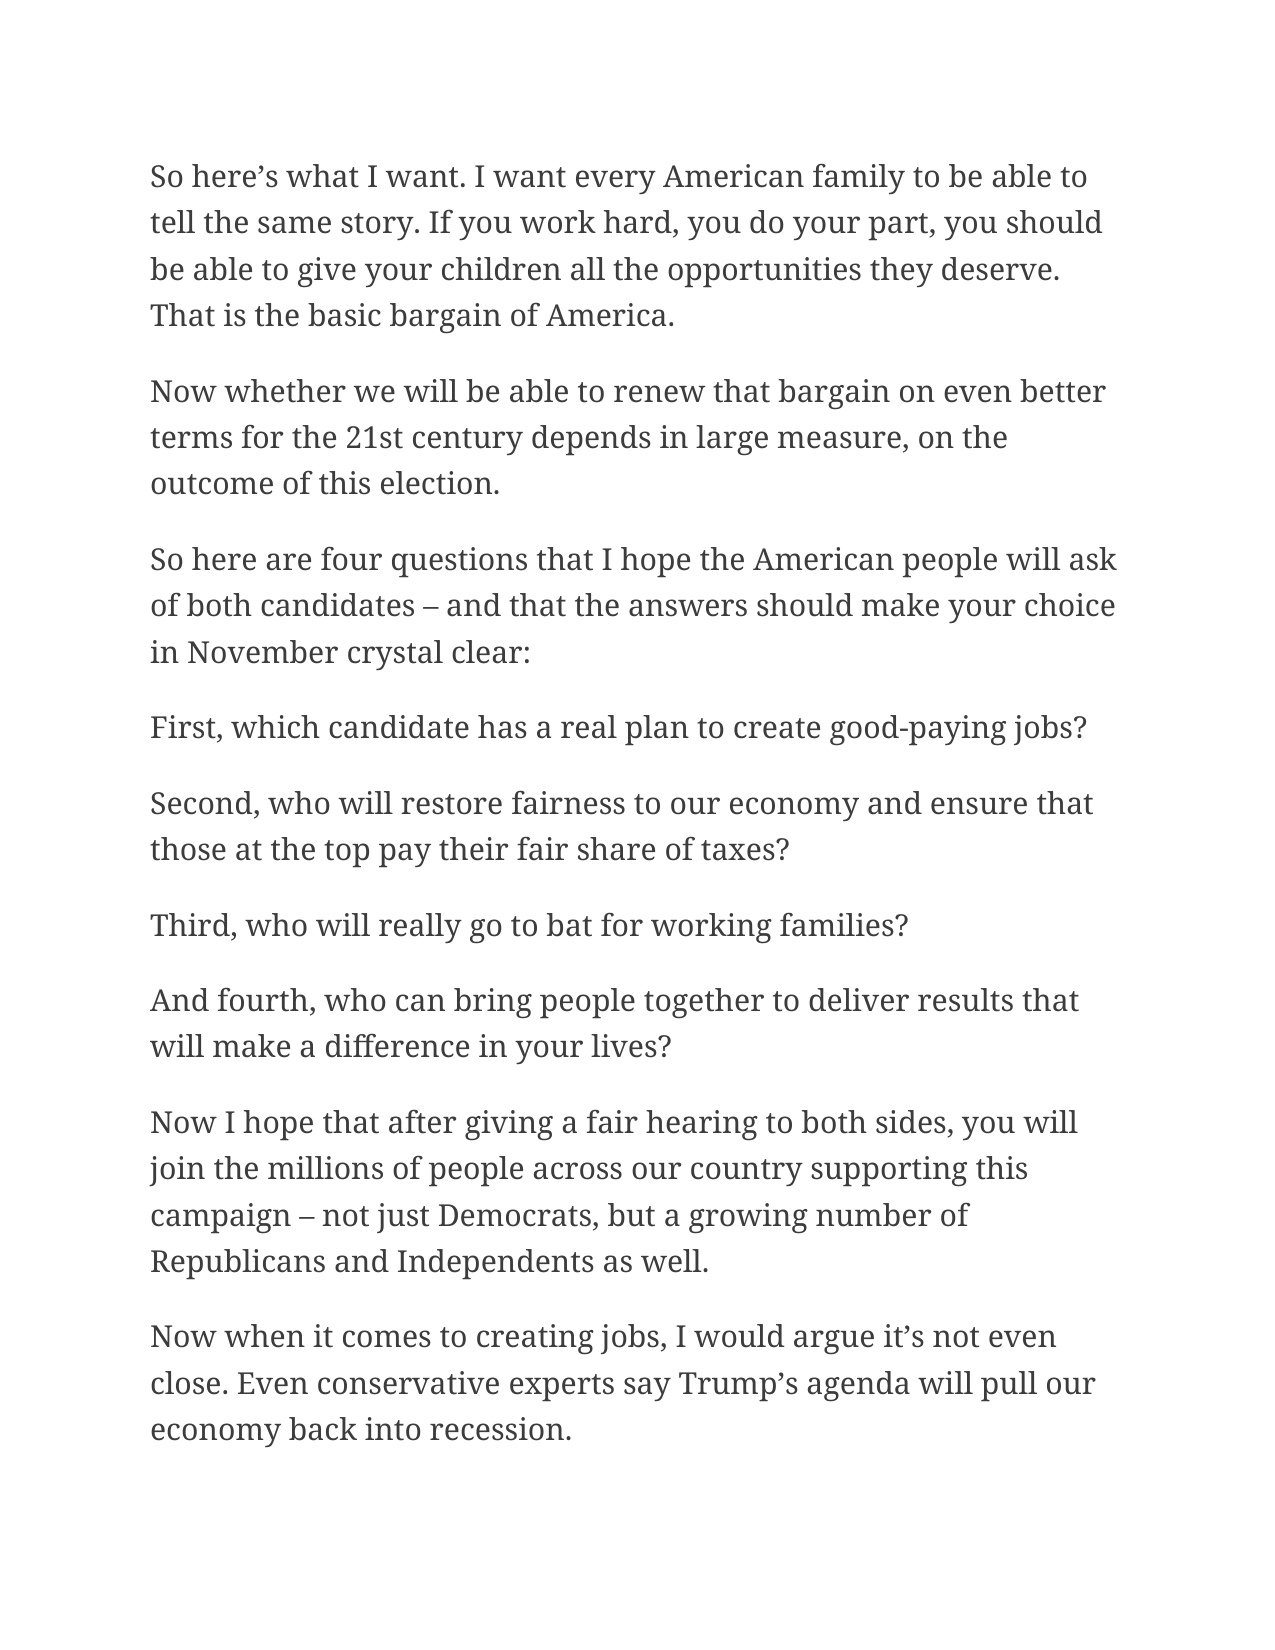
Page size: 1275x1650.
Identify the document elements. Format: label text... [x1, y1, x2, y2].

text Second, who will restore fairness to our economy and ensure that those at the top pay their fair share of taxes? [150, 777, 1125, 869]
text And fourth, who can bring people together to deliver results that will make a difference in your lives? [150, 974, 1125, 1067]
text Now whether we will be able to renew that bargain on even better terms for the 21st century depends in large measure, on the outcome of this election. [150, 364, 1125, 504]
text So here are four questions that I hope the American people will ask of both candidates – and that the answers should make your choice in November crystal clear: [150, 533, 1125, 672]
text Now I hope that after giving a fair hearing to both sides, you will join the millions of people across our country supporting this campaign – not just Democrats, but a growing number of Republicans and Independents as well. [150, 1096, 1125, 1281]
text Third, who will really go to bat for working families? [150, 898, 1125, 945]
text So here’s what I want. I want every American family to be able to tell the same story. If you work hard, you do your part, you should be able to give your children all the opportunities they deserve. That is the basic bargain of America. [150, 150, 1125, 335]
text First, which candidate has a real plan to create good-paying jobs? [150, 701, 1125, 747]
text Now when it comes to creating jobs, I would argue it’s not even close. Even conservative experts say Trump’s agenda will pull our economy back into recession. [150, 1310, 1125, 1449]
